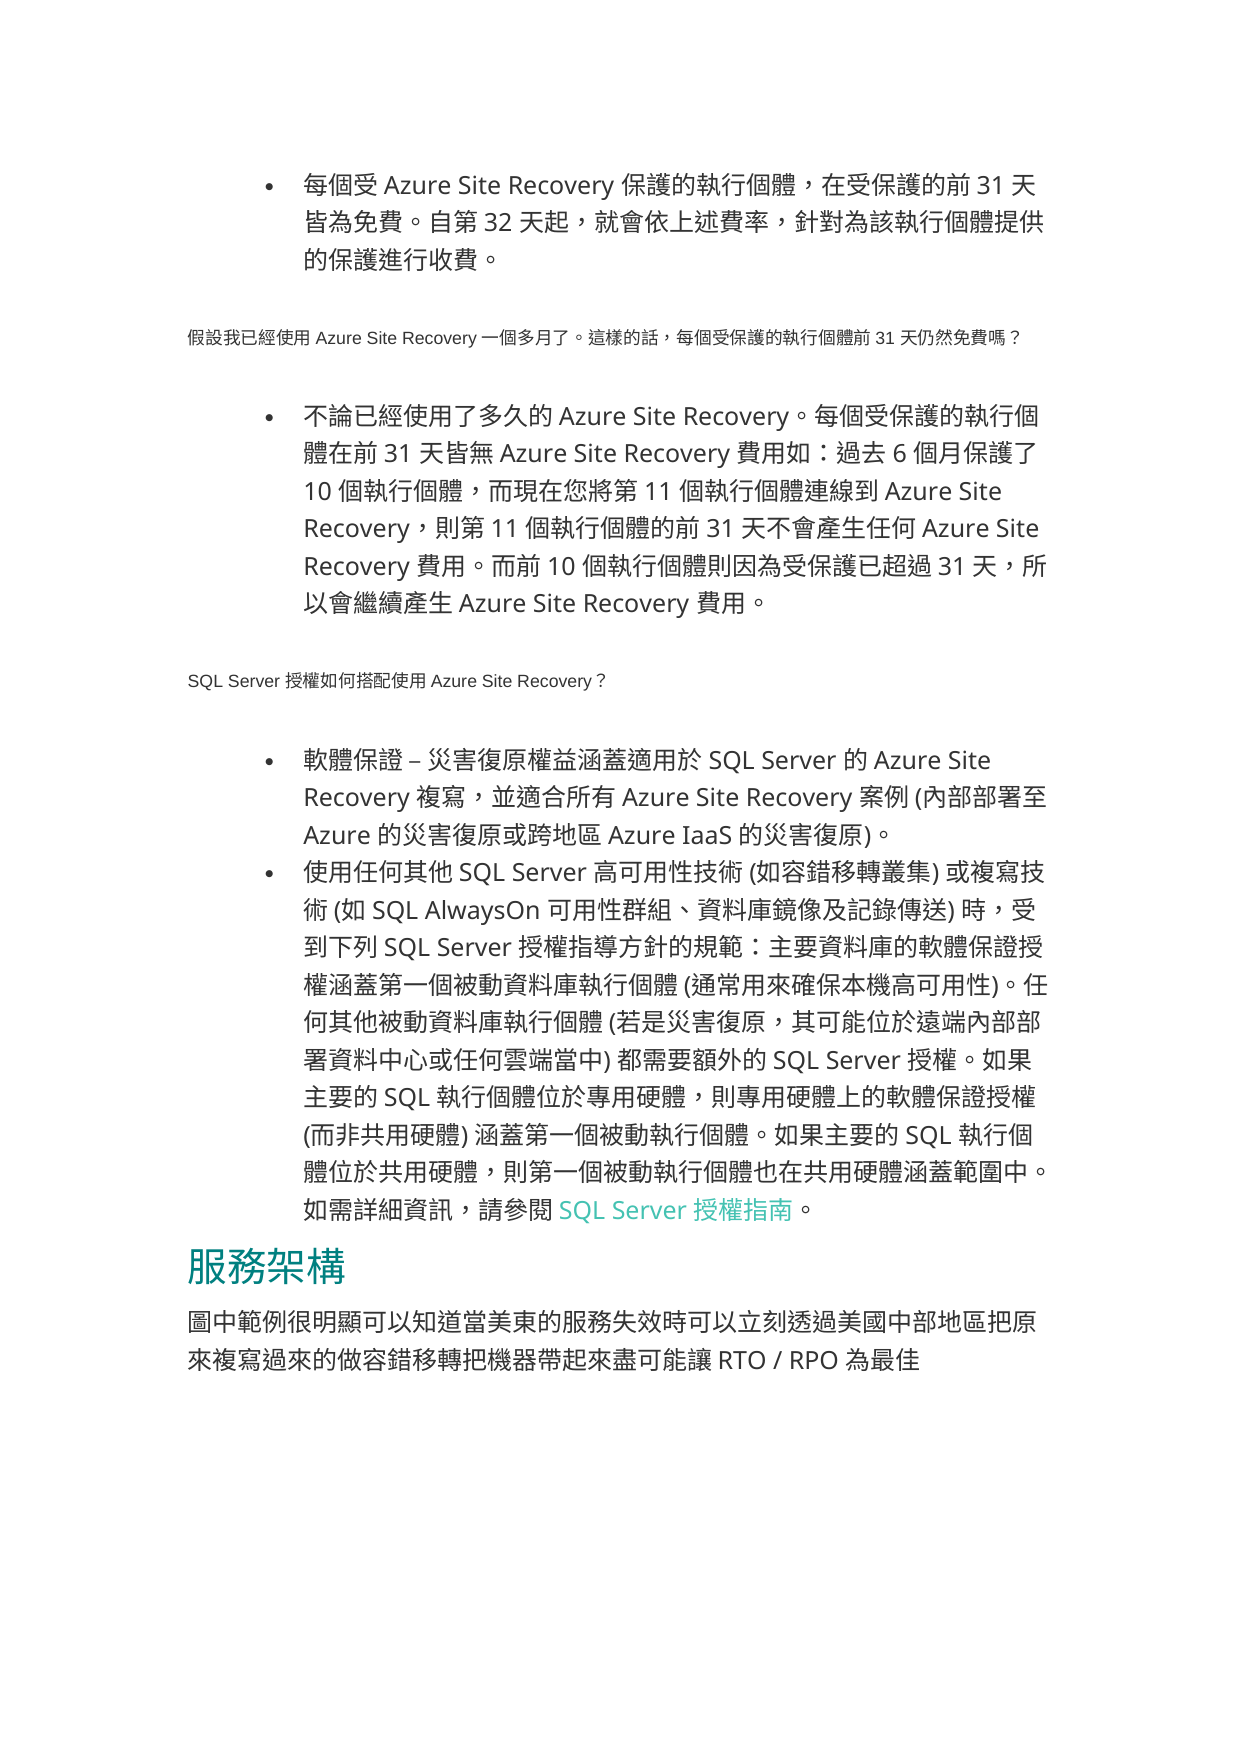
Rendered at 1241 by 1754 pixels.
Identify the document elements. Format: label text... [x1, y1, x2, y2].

text 圖中範例很明顯可以知道當美東的服務失效時可以立刻透過美國中部地區把原來複寫過來的做容錯移轉把機器帶起來盡可能讓RTO / RPO 為最佳 [187, 1302, 1053, 1377]
text 服務架構 [187, 1227, 1053, 1302]
list 不論已經使用了多久的 Azure Site Recovery。每個受保護的執行個體在前 31 天皆無 Azure Site Recovery 費用如：過去 6 個月保護了 10 個執行個體，而現在您將第 11 個執行個體連線到 Azure Site Recovery，則第 11 個執行個體的前 31 天不會產生任何 Azure Site Recovery 費用。而前 10 個執行個體則因為受保護已超過 31 天，所以會繼續產生 Azure Site Recovery 費用。 [266, 396, 1053, 621]
text 假設我已經使用 Azure Site Recovery 一個多月了。這樣的話，每個受保護的執行個體前 31 天仍然免費嗎？ [187, 318, 1053, 355]
text SQL Server 授權如何搭配使用 Azure Site Recovery？ [187, 661, 1053, 699]
list 使用任何其他 SQL Server 高可用性技術 (如容錯移轉叢集) 或複寫技術 (如 SQL AlwaysOn 可用性群組、資料庫鏡像及記錄傳送) 時，受到下列 SQL Server 授權指導方針的規範：主要資料庫的軟體保證授權涵蓋第一個被動資料庫執行個體 (通常用來確保本機高可用性)。任何其他被動資料庫執行個體 (若是災害復原，其可能位於遠端內部部署資料中心或任何雲端當中) 都需要額外的 SQL Server 授權。如果主要的 SQL 執行個體位於專用硬體，則專用硬體上的軟體保證授權 (而非共用硬體) 涵蓋第一個被動執行個體。如果主要的 SQL 執行個體位於共用硬體，則第一個被動執行個體也在共用硬體涵蓋範圍中。如需詳細資訊，請參閱 SQL Server 授權指南。 [266, 852, 1053, 1227]
list 每個受 Azure Site Recovery 保護的執行個體，在受保護的前 31 天皆為免費。自第 32 天起，就會依上述費率，針對為該執行個體提供的保護進行收費。 [266, 164, 1053, 277]
list 軟體保證 – 災害復原權益涵蓋適用於 SQL Server 的 Azure Site Recovery 複寫，並適合所有 Azure Site Recovery 案例 (內部部署至 Azure 的災害復原或跨地區 Azure IaaS 的災害復原)。 [266, 739, 1053, 852]
